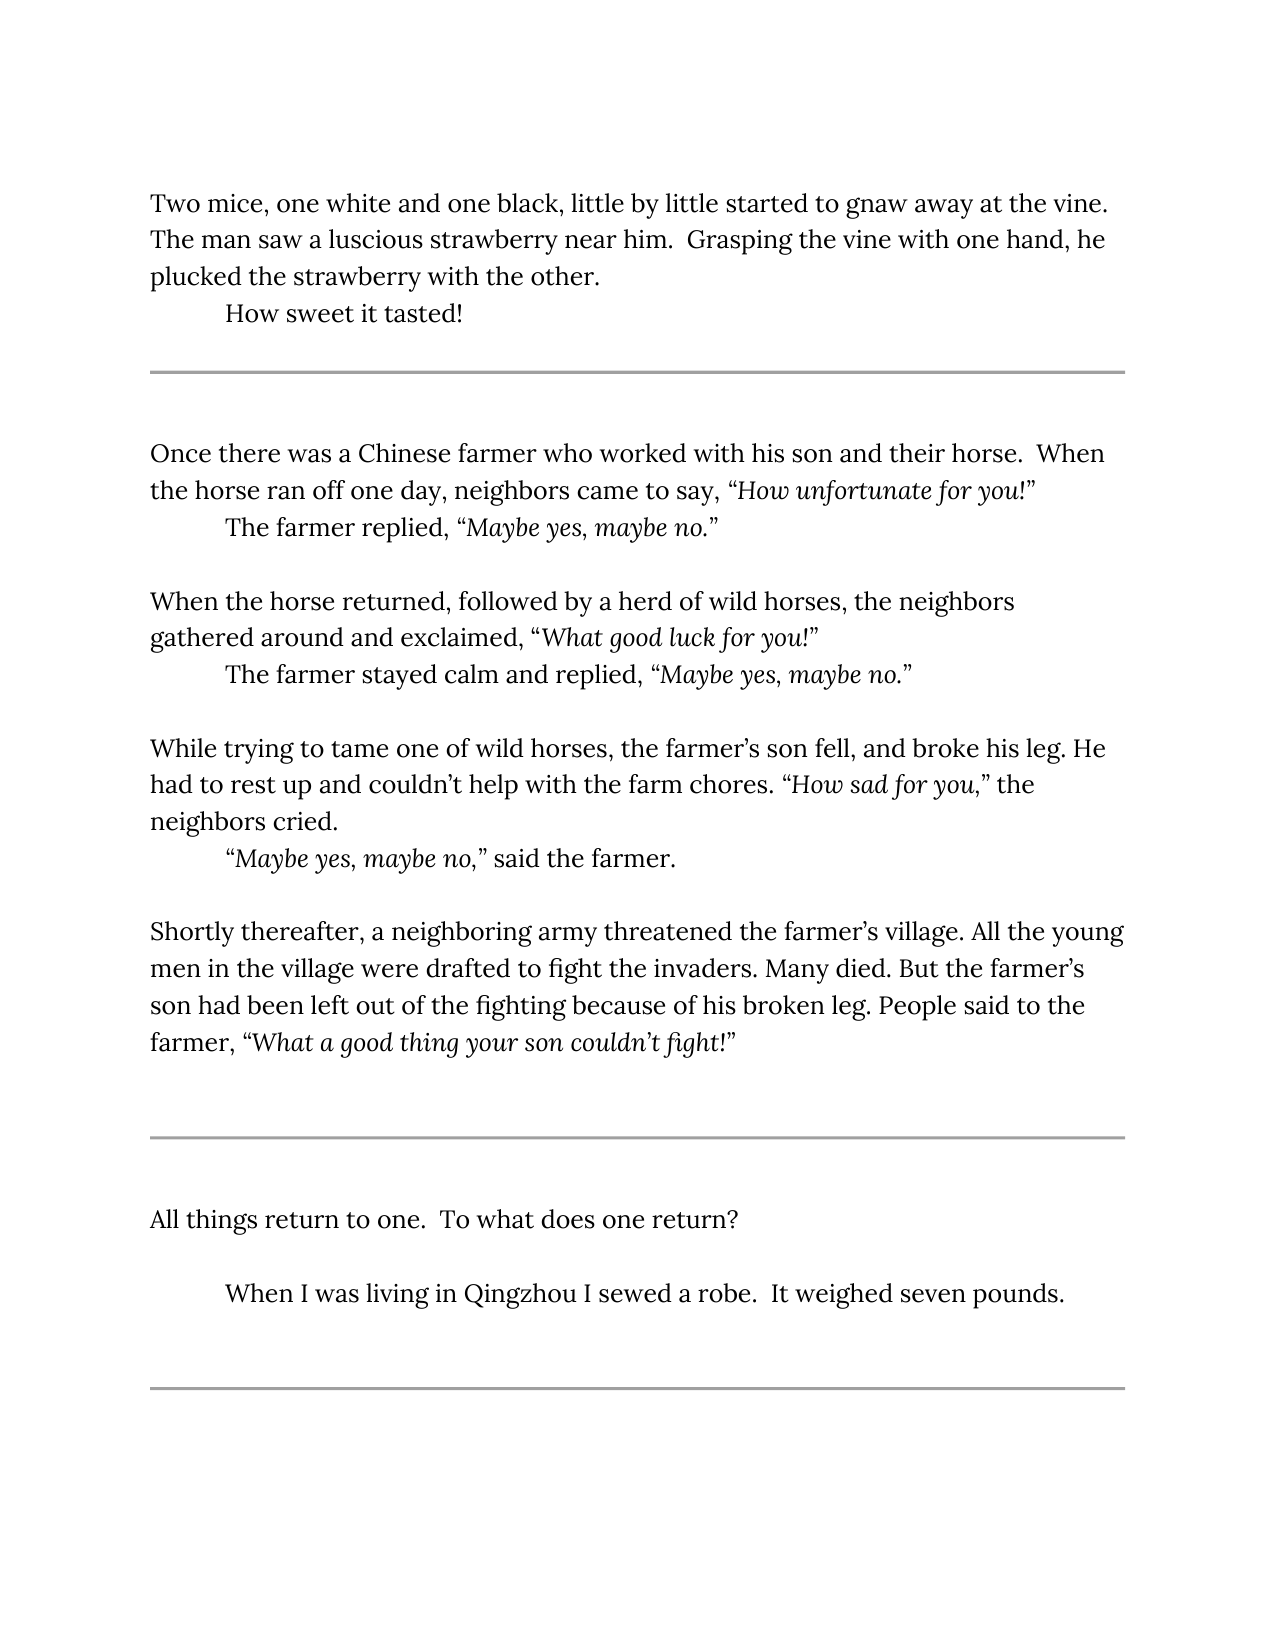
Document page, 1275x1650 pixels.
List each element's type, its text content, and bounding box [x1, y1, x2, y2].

text Two mice, one white and one black, little by little started to gnaw away at the vine. The man saw a luscious strawberry near him. Grasping the vine with one hand, he plucked the strawberry with the other. [150, 187, 1125, 292]
text Once there was a Chinese farmer who worked with his son and their horse. When the horse ran off one day, neighbors came to say, “How unfortunate for you!” [150, 438, 1125, 506]
text How sweet it tasted! [150, 297, 1125, 329]
text Shortly thereafter, a neighboring army threatened the farmer’s village. All the young men in the village were drafted to fight the invaders. Many died. But the farmer’s son had been left out of the fighting because of his broken leg. People said to the farmer, “What a good thing your son couldn’t fight!” [150, 916, 1125, 1058]
text When the horse returned, followed by a herd of wild horses, the neighbors gathered around and exclaimed, “What good luck for you!” [150, 585, 1125, 653]
text The farmer replied, “Maybe yes, maybe no.” [150, 511, 1125, 543]
text When I was living in Qingzhou I sewed a robe. It weighed seven pounds. [150, 1277, 1125, 1309]
text “Maybe yes, maybe no,” said the farmer. [150, 842, 1125, 874]
text While trying to tame one of wild horses, the farmer’s son fell, and broke his leg. He had to rest up and couldn’t help with the farm chores. “How sad for you,” the neighbors cried. [150, 732, 1125, 837]
text The farmer stayed calm and replied, “Maybe yes, maybe no.” [150, 658, 1125, 690]
text All things return to one. To what does one return? [150, 1203, 1125, 1235]
